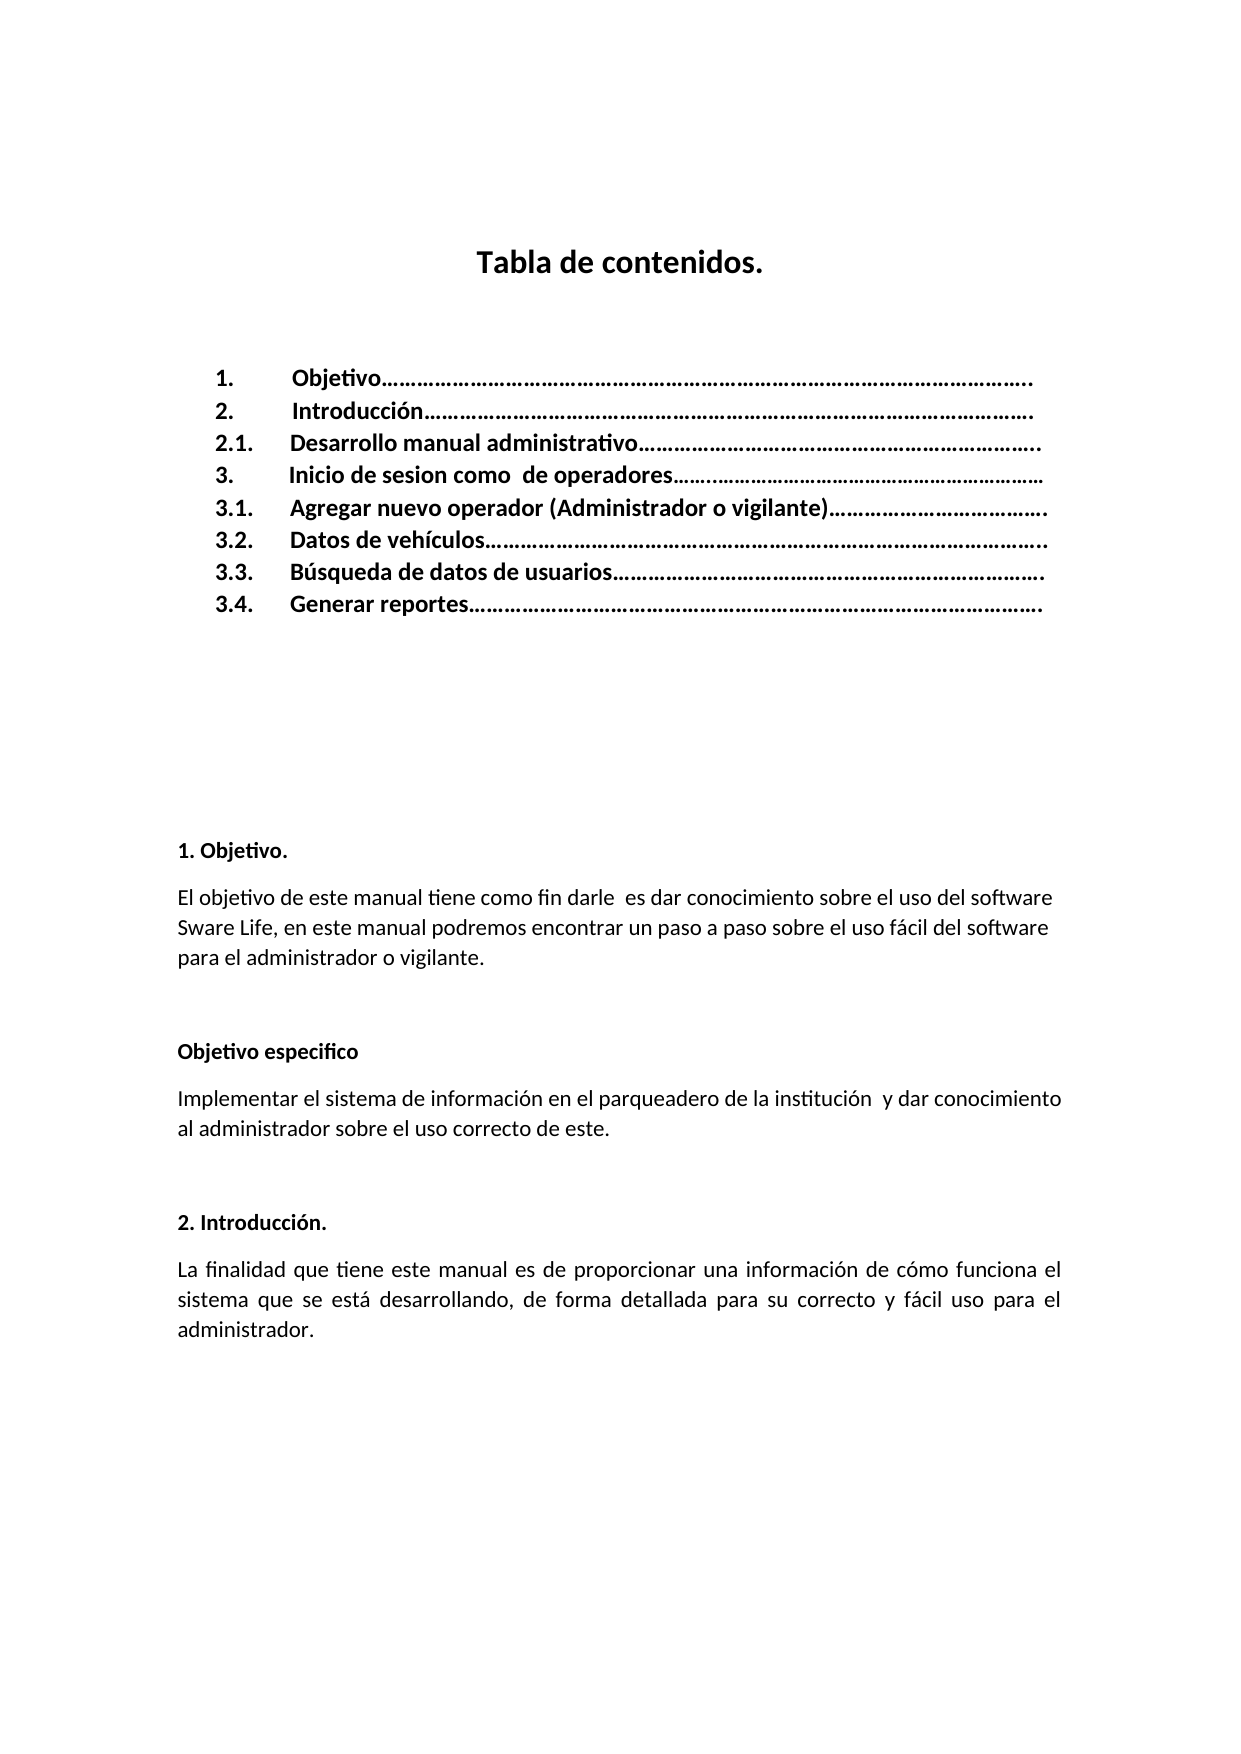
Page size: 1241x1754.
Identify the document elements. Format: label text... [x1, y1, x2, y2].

list Desarrollo manual administrativo………………………………………………………….. [215, 427, 1063, 458]
list Introducción…………………………………………………………………………………………. [215, 395, 1063, 425]
text La finalidad que tiene este manual es de proporcionar una información de cómo funciona el sistema que se está desarrollando, de forma detallada para su correcto y fácil uso para el administrador. [177, 1255, 1063, 1343]
list Búsqueda de datos de usuarios………………………………………………………………. [215, 556, 1063, 587]
text Implementar el sistema de información en el parqueadero de la institución y dar conocimiento al administrador sobre el uso correcto de este. [177, 1084, 1063, 1142]
text Tabla de contenidos. [177, 241, 1063, 282]
text El objetivo de este manual tiene como fin darle es dar conocimiento sobre el uso del software Sware Life, en este manual podremos encontrar un paso a paso sobre el uso fácil del software para el administrador o vigilante. [177, 883, 1063, 971]
list Generar reportes……………………………………………………………………………………. [215, 589, 1063, 619]
list Datos de vehículos………………………………………………………………………………….. [215, 524, 1063, 554]
list Agregar nuevo operador (Administrador o vigilante)………………………………. [215, 492, 1063, 522]
list Inicio de sesion como de operadores……..…………………………………………………… [215, 459, 1063, 490]
text 1. Objetivo. [177, 836, 1063, 864]
text Objetivo especifico [177, 1037, 1063, 1065]
list Objetivo……………………………………………………………………………………………….. [215, 363, 1063, 393]
text 2. Introducción. [177, 1208, 1063, 1236]
